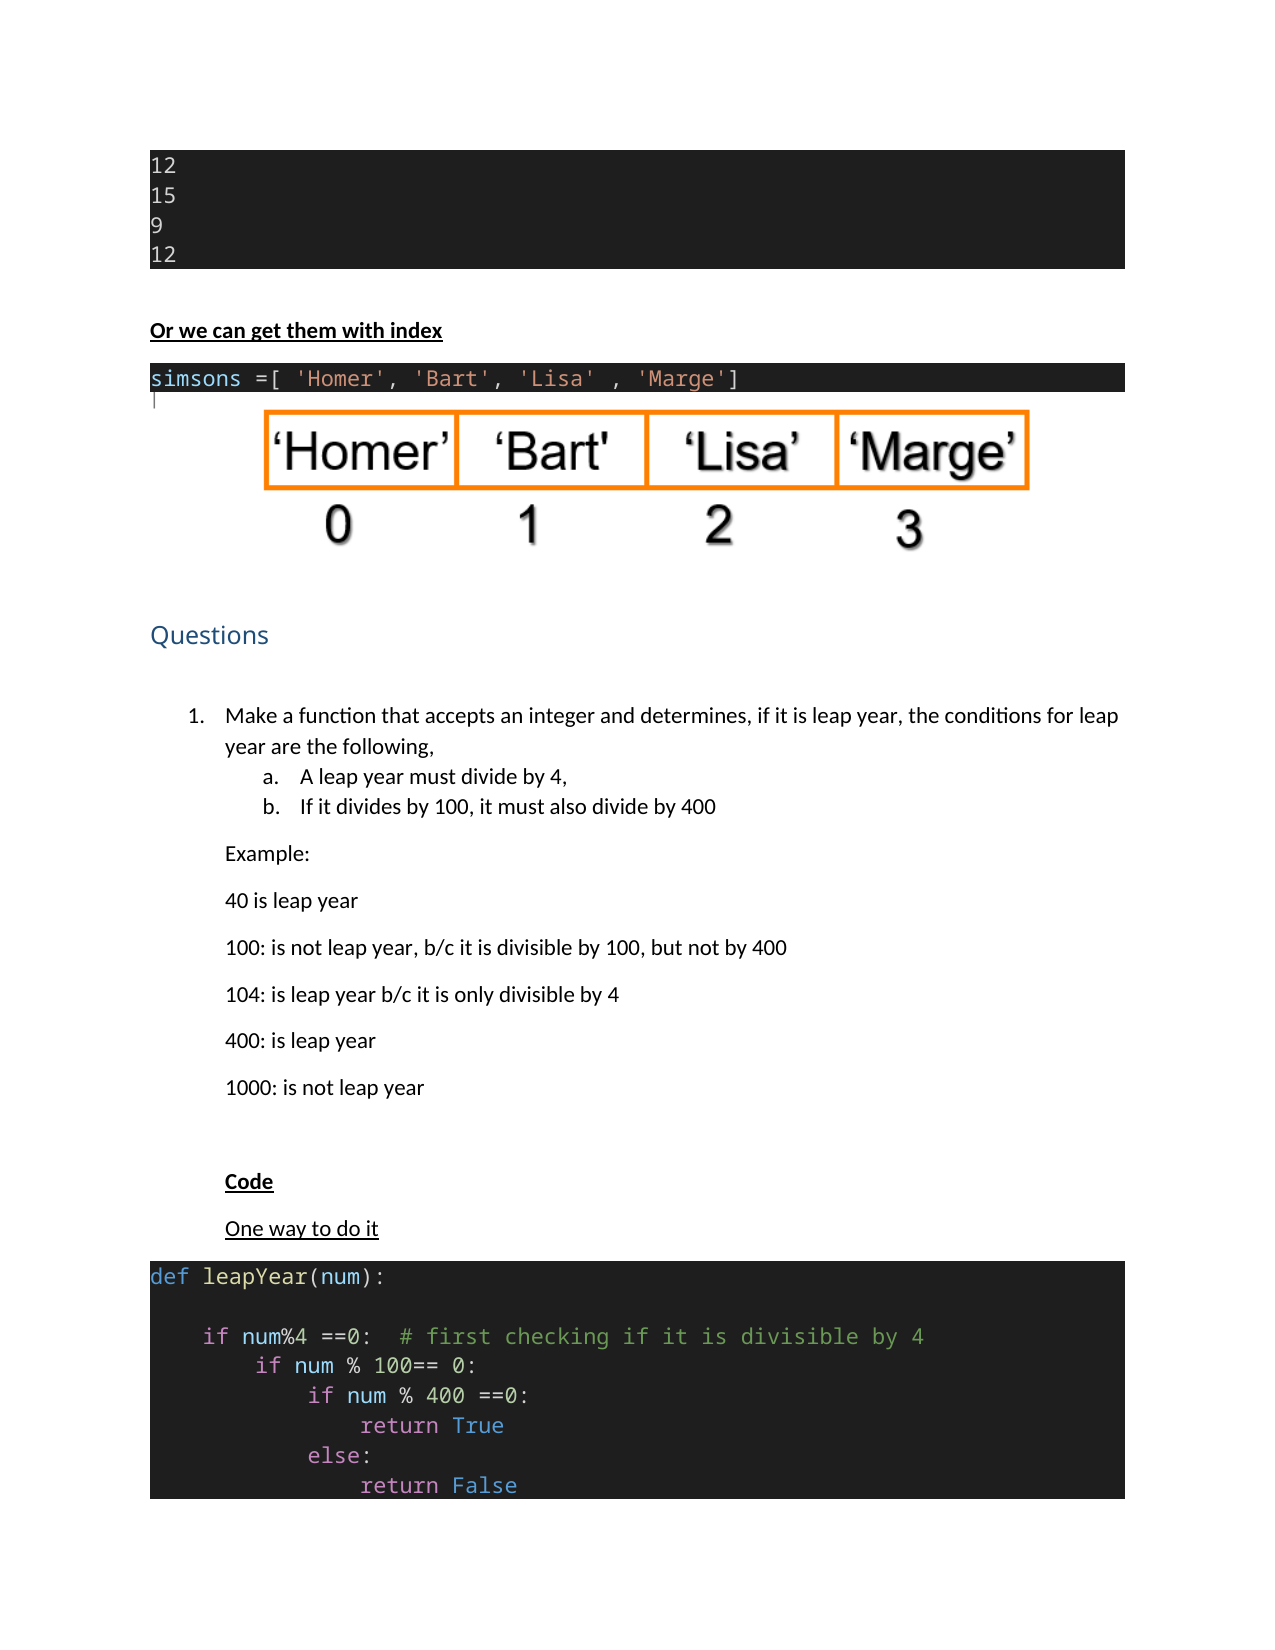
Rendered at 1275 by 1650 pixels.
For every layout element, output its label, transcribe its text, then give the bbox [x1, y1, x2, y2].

text return False [150, 1469, 1125, 1499]
text 15 [150, 180, 1125, 209]
list A leap year must divide by 4, [262, 762, 1125, 790]
text 100: is not leap year, b/c it is divisible by 100, but not by 400 [225, 933, 1125, 961]
text Example: [225, 839, 1125, 867]
text Or we can get them with index [150, 316, 1125, 344]
picture [150, 392, 1125, 553]
text One way to do it [225, 1214, 1125, 1242]
list If it divides by 100, it must also divide by 400 [262, 792, 1125, 820]
text if num%4 ==0: # first checking if it is divisible by 4 [150, 1321, 1125, 1350]
text 40 is leap year [225, 886, 1125, 914]
text else: [150, 1440, 1125, 1469]
text 9 [150, 209, 1125, 239]
text Code [225, 1167, 1125, 1195]
text if num % 100== 0: [150, 1350, 1125, 1380]
text return True [150, 1410, 1125, 1440]
text 104: is leap year b/c it is only divisible by 4 [225, 980, 1125, 1008]
subtitle Questions [150, 618, 1125, 652]
text if num % 400 ==0: [150, 1380, 1125, 1410]
text 400: is leap year [225, 1027, 1125, 1055]
text 12 [150, 239, 1125, 269]
text 12 [150, 150, 1125, 180]
text 1000: is not leap year [225, 1073, 1125, 1102]
text def leapYear(num): [150, 1261, 1125, 1291]
text simsons =[ 'Homer', 'Bart', 'Lisa' , 'Marge'] [150, 363, 1125, 392]
list Make a function that accepts an integer and determines, if it is leap year, the conditions for leap year are the following, [187, 702, 1125, 760]
